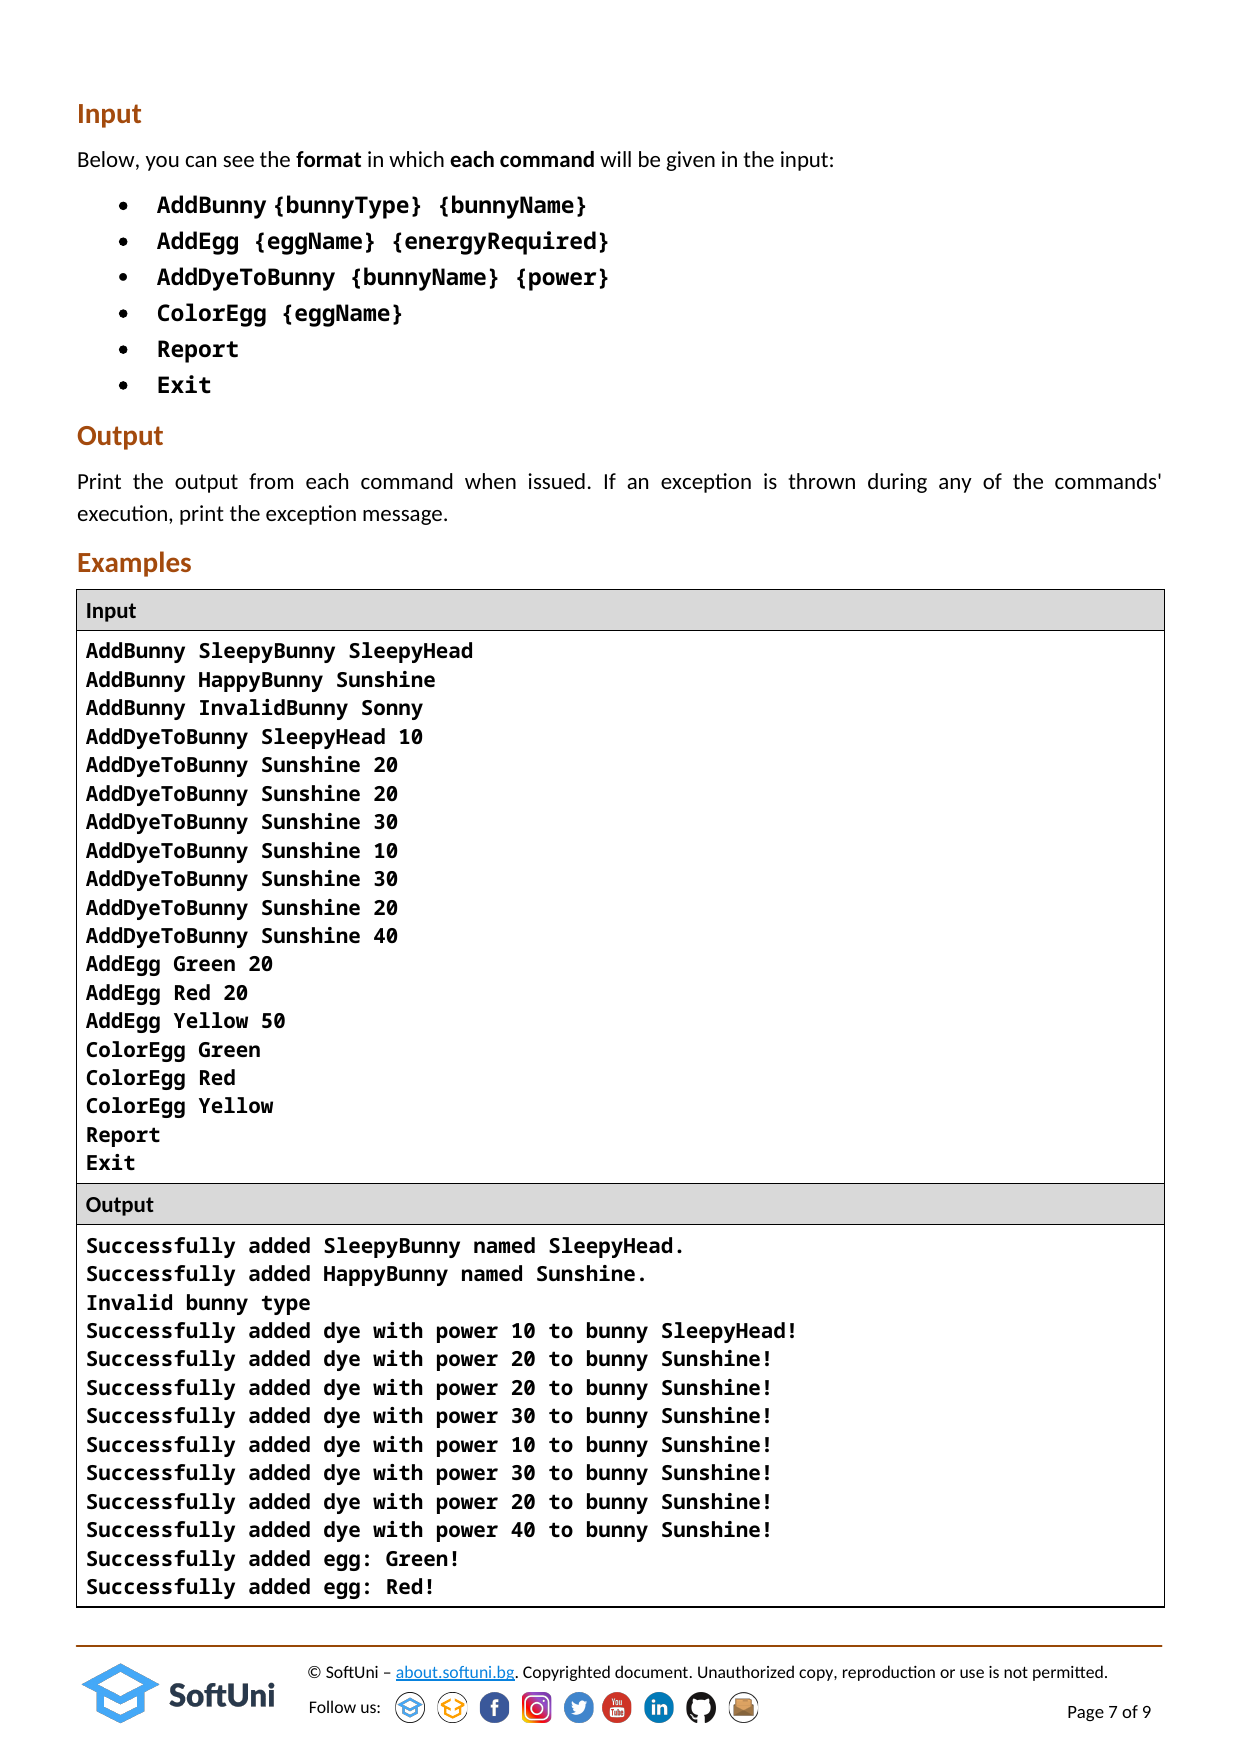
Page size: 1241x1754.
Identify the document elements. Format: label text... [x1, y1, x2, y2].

table_cell AddBunny SleepyBunny SleepyHead AddBunny HappyBunny Sunshine AddBunny InvalidBunny Sonny AddDyeToBunny SleepyHead 10 AddDyeToBunny Sunshine 20 AddDyeToBunny Sunshine 20 AddDyeToBunny Sunshine 30 AddDyeToBunny Sunshine 10 AddDyeToBunny Sunshine 30 AddDyeToBunny Sunshine 20 AddDyeToBunny Sunshine 40 AddEgg Green 20 AddEgg Red 20 AddEgg Yellow 50 ColorEgg Green ColorEgg Red ColorEgg Yellow Report Exit [77, 631, 1164, 1183]
list AddBunny {bunnyType} {bunnyName} [119, 189, 1163, 221]
picture [658, 1705, 667, 1714]
picture [686, 1692, 716, 1723]
list AddDyeToBunny {bunnyName} {power} [119, 261, 1163, 292]
picture [437, 1692, 468, 1723]
picture [75, 1658, 281, 1729]
text Print the output from each command when issued. If an exception is thrown during any of the commands' execution, print the exception message. [77, 467, 1163, 527]
table_cell Output [77, 1184, 1164, 1224]
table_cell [77, 1225, 1164, 1606]
text Below, you can see the format in which each command will be given in the input: [77, 145, 1163, 173]
picture [644, 1714, 653, 1723]
picture [665, 1714, 674, 1723]
picture [665, 1692, 674, 1701]
list AddEgg {eggName} {energyRequired} [119, 225, 1163, 257]
picture [644, 1692, 653, 1701]
subtitle Examples [77, 544, 1163, 579]
subtitle Input [77, 95, 1163, 131]
table_header Input [77, 590, 1164, 630]
list Exit [119, 369, 1163, 400]
picture [602, 1692, 632, 1723]
picture [395, 1692, 425, 1723]
picture [522, 1692, 552, 1723]
list ColorEgg {eggName} [119, 297, 1163, 328]
picture [479, 1692, 510, 1723]
subtitle Output [77, 417, 1163, 453]
picture [564, 1692, 594, 1723]
list Report [119, 333, 1163, 364]
picture [728, 1692, 759, 1723]
